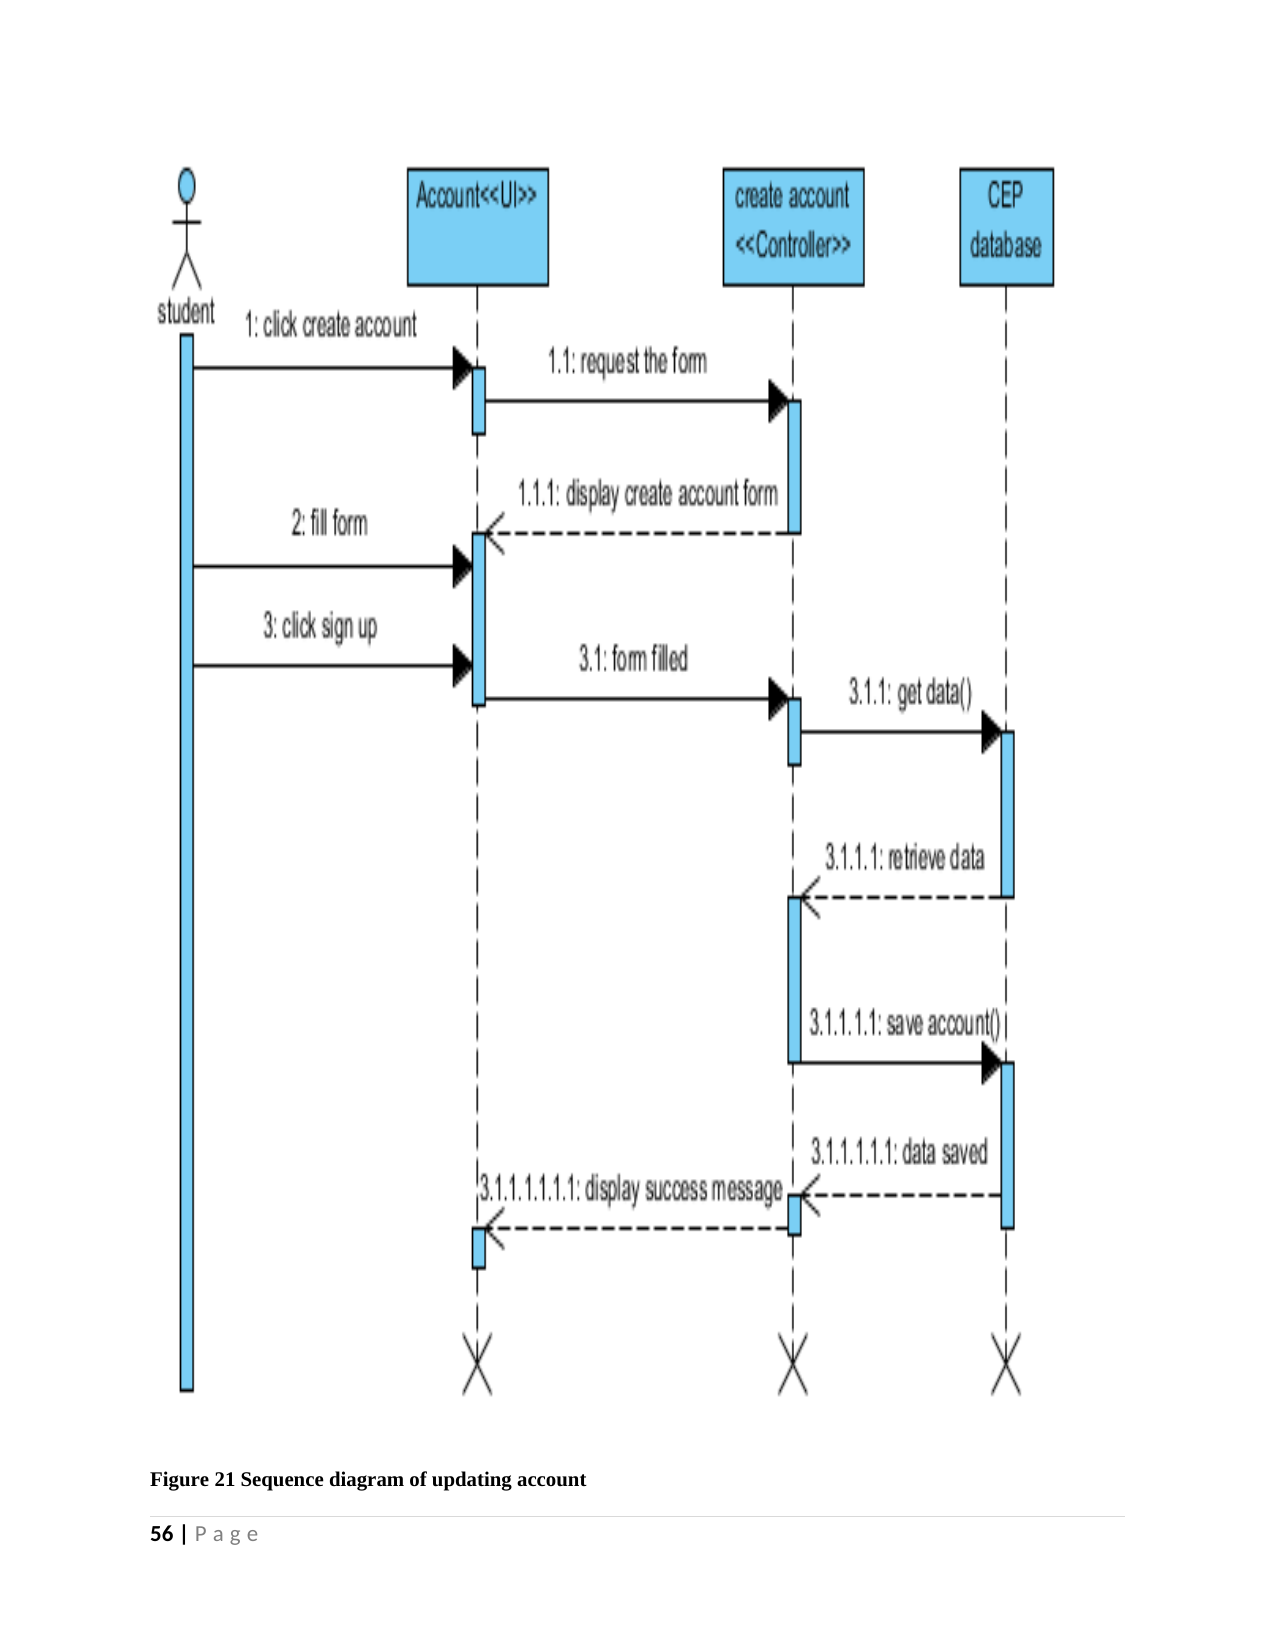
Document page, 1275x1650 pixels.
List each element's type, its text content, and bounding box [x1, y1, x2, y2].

picture [150, 150, 1116, 1443]
